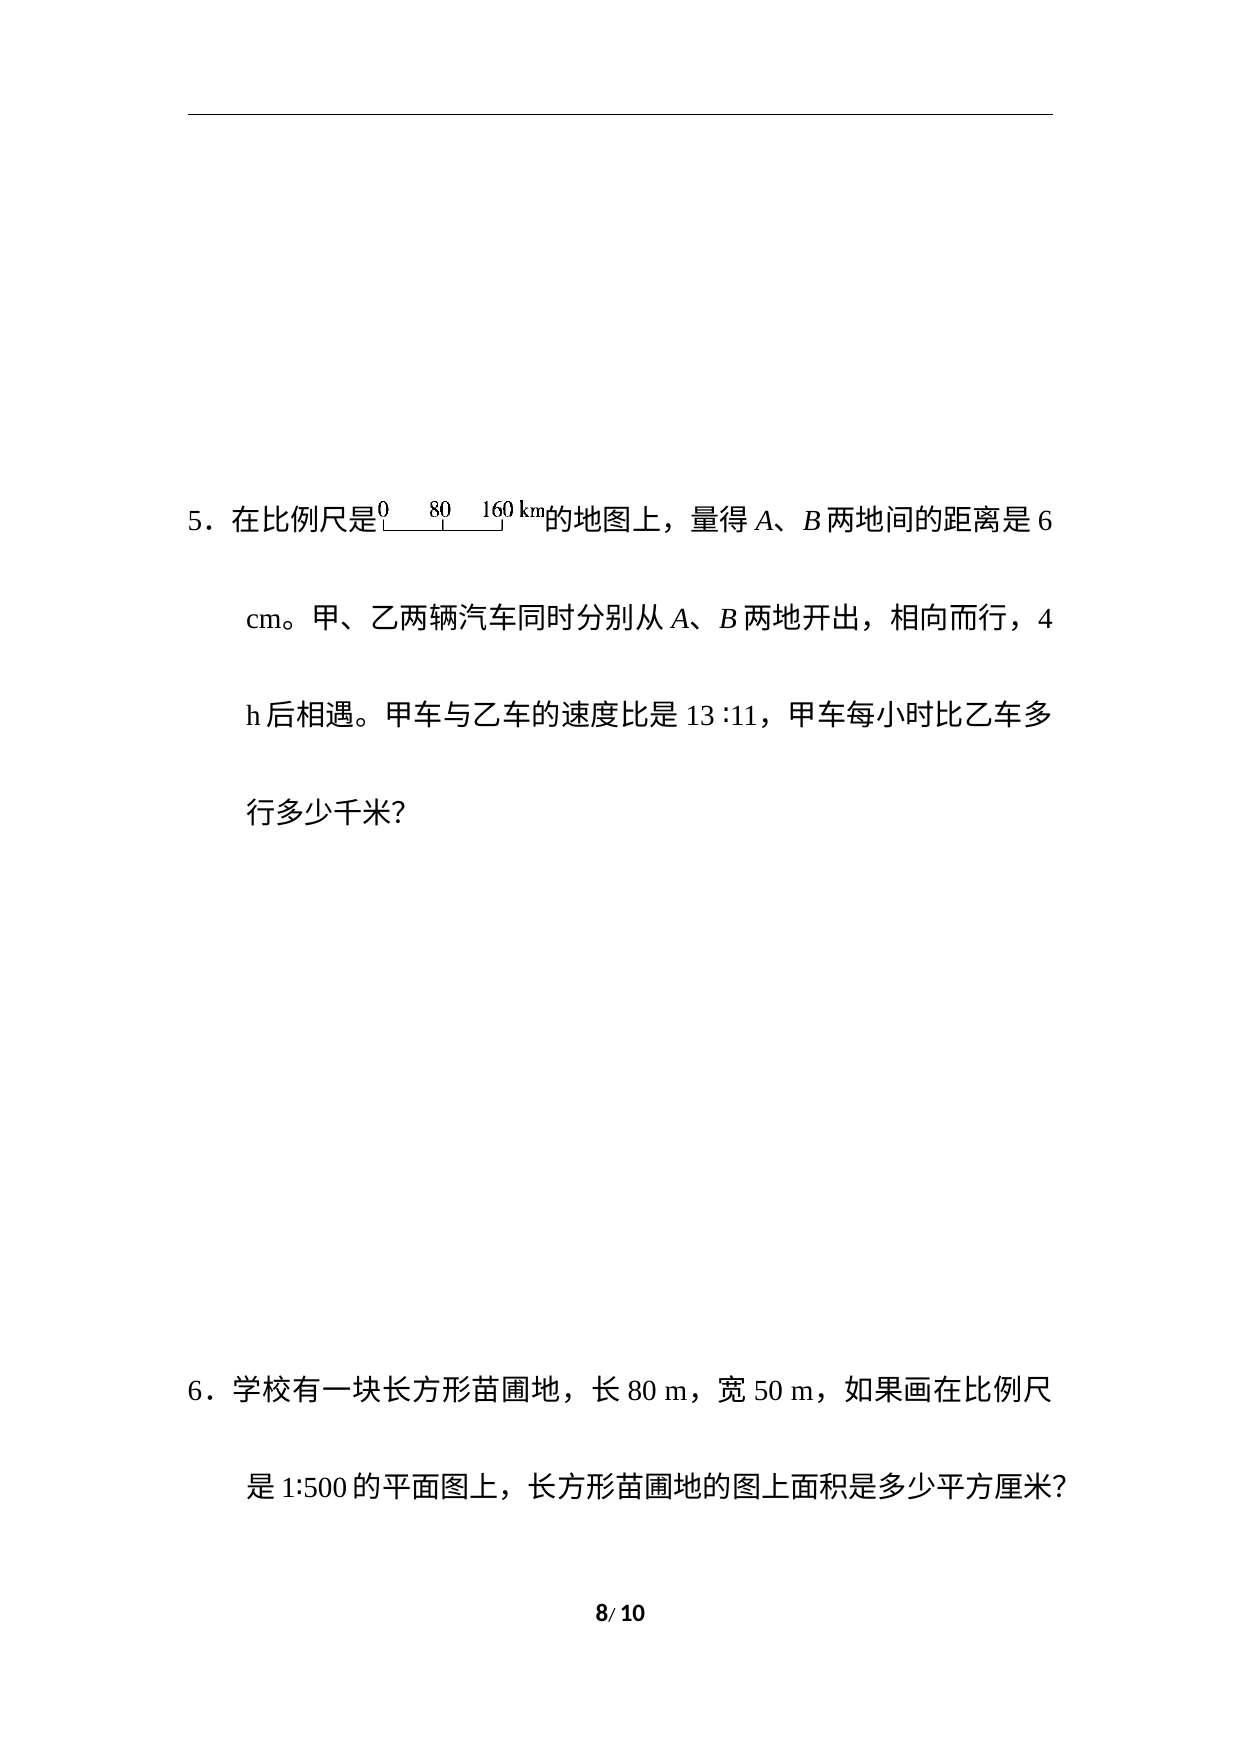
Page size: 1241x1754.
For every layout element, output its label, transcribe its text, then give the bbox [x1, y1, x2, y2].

text 6．学校有一块长方形苗圃地，长80 m，宽50 m，如果画在比例尺是1∶500的平面图上，长方形苗圃地的图上面积是多少平方厘米？ [187, 1355, 1053, 1517]
picture [378, 500, 545, 531]
text 5．在比例尺是的地图上，量得A、B两地间的距离是6 cm。甲、乙两辆汽车同时分别从A、B两地开出，相向而行，4 h后相遇。甲车与乙车的速度比是13 ∶11，甲车每小时比乙车多行多少千米？ [187, 486, 1053, 843]
